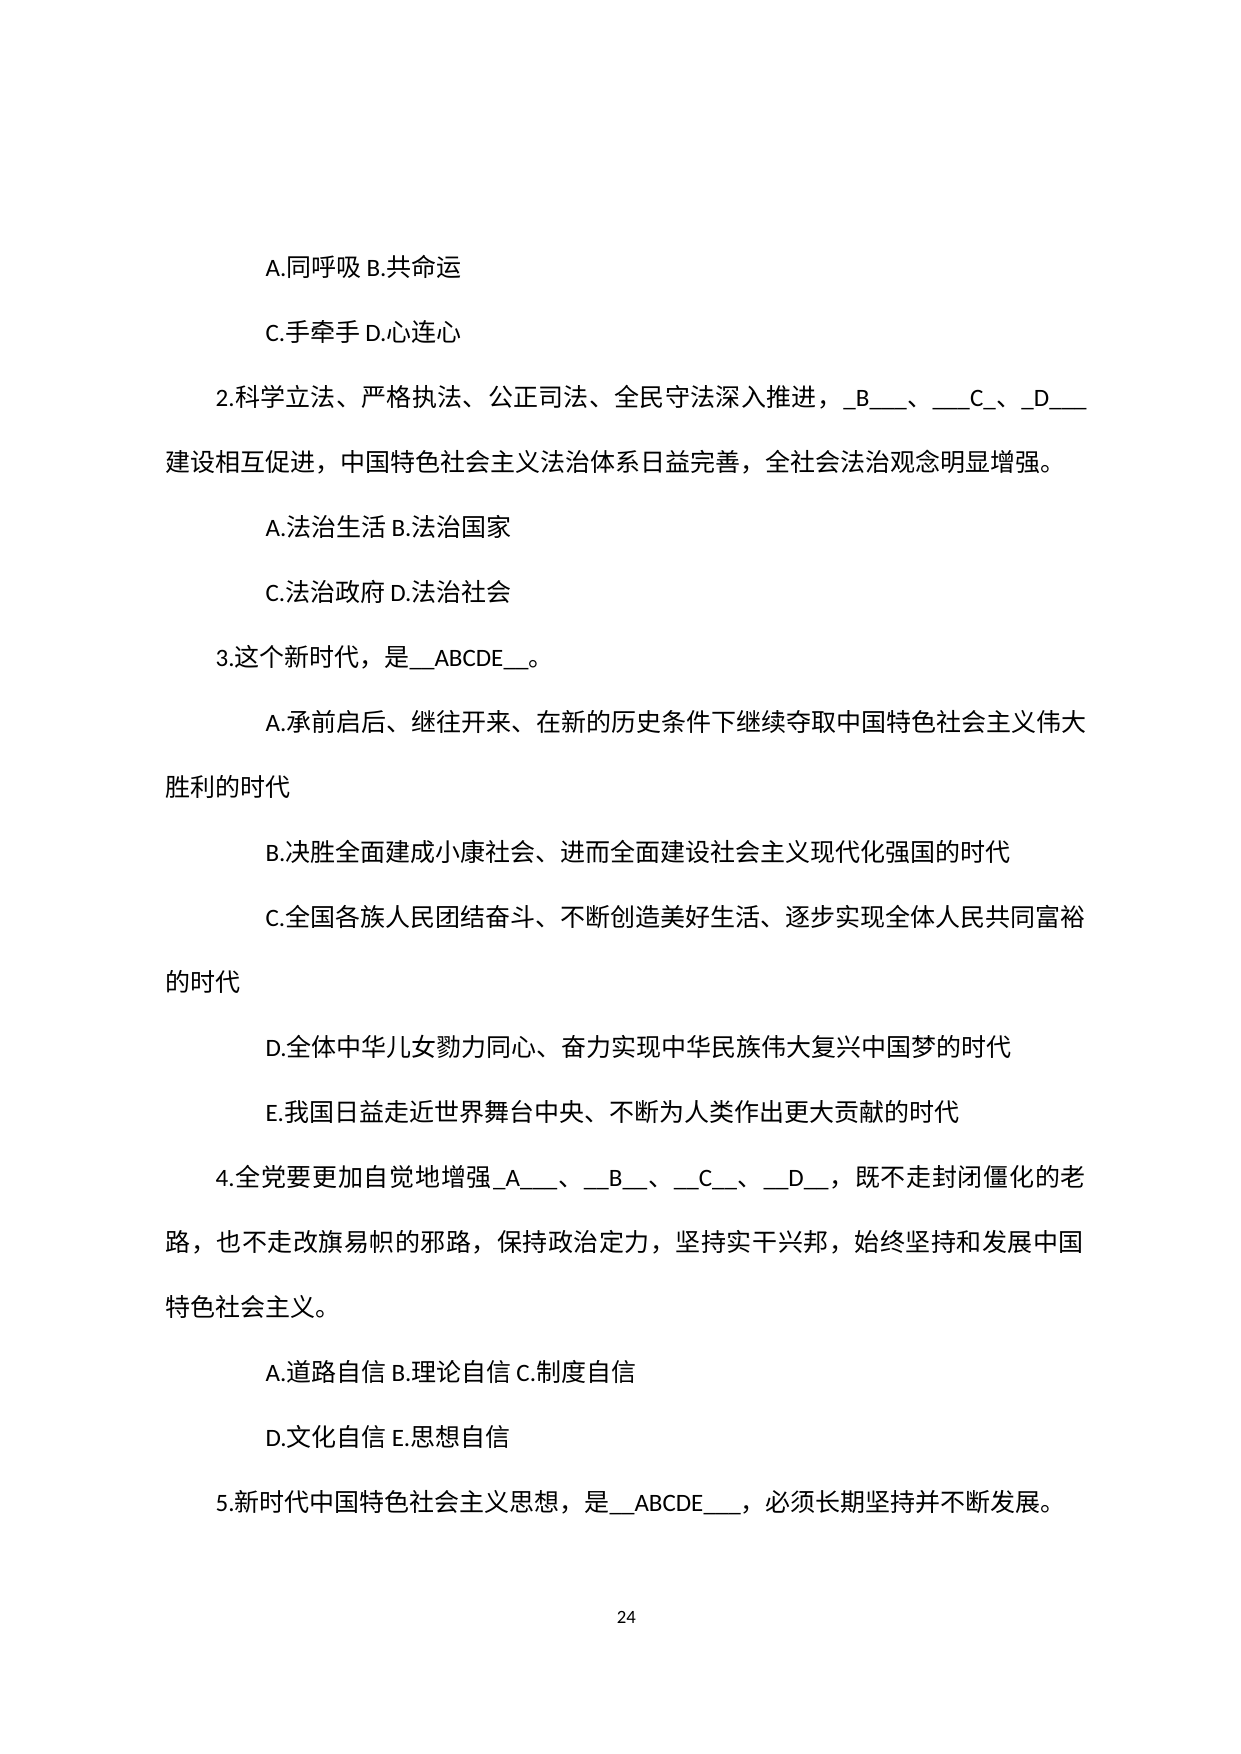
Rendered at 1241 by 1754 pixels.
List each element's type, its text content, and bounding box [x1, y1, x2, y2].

text 3.这个新时代，是__ABCDE__。 [165, 623, 1087, 688]
text A.法治生活B.法治国家 [165, 493, 1087, 558]
text D.全体中华儿女勠力同心、奋力实现中华民族伟大复兴中国梦的时代 [165, 1013, 1087, 1078]
text 5.新时代中国特色社会主义思想，是__ABCDE___，必须长期坚持并不断发展。 [165, 1468, 1087, 1533]
text A.同呼吸B.共命运 [165, 233, 1087, 298]
text C.法治政府D.法治社会 [165, 558, 1087, 623]
text E.我国日益走近世界舞台中央、不断为人类作出更大贡献的时代 [165, 1078, 1087, 1143]
text A.承前启后、继往开来、在新的历史条件下继续夺取中国特色社会主义伟大胜利的时代 [165, 688, 1087, 818]
text D.文化自信E.思想自信 [165, 1403, 1087, 1468]
text 4.全党要更加自觉地增强_A___、__B__、__C__、__D__，既不走封闭僵化的老路，也不走改旗易帜的邪路，保持政治定力，坚持实干兴邦，始终坚持和发展中国特色社会主义。 [165, 1143, 1087, 1338]
text C.全国各族人民团结奋斗、不断创造美好生活、逐步实现全体人民共同富裕的时代 [165, 883, 1087, 1013]
text A.道路自信B.理论自信C.制度自信 [165, 1338, 1087, 1403]
text C.手牵手D.心连心 [165, 298, 1087, 363]
text 2.科学立法、严格执法、公正司法、全民守法深入推进，_B___、___C_、_D___建设相互促进，中国特色社会主义法治体系日益完善，全社会法治观念明显增强。 [165, 363, 1087, 493]
text B.决胜全面建成小康社会、进而全面建设社会主义现代化强国的时代 [165, 818, 1087, 883]
